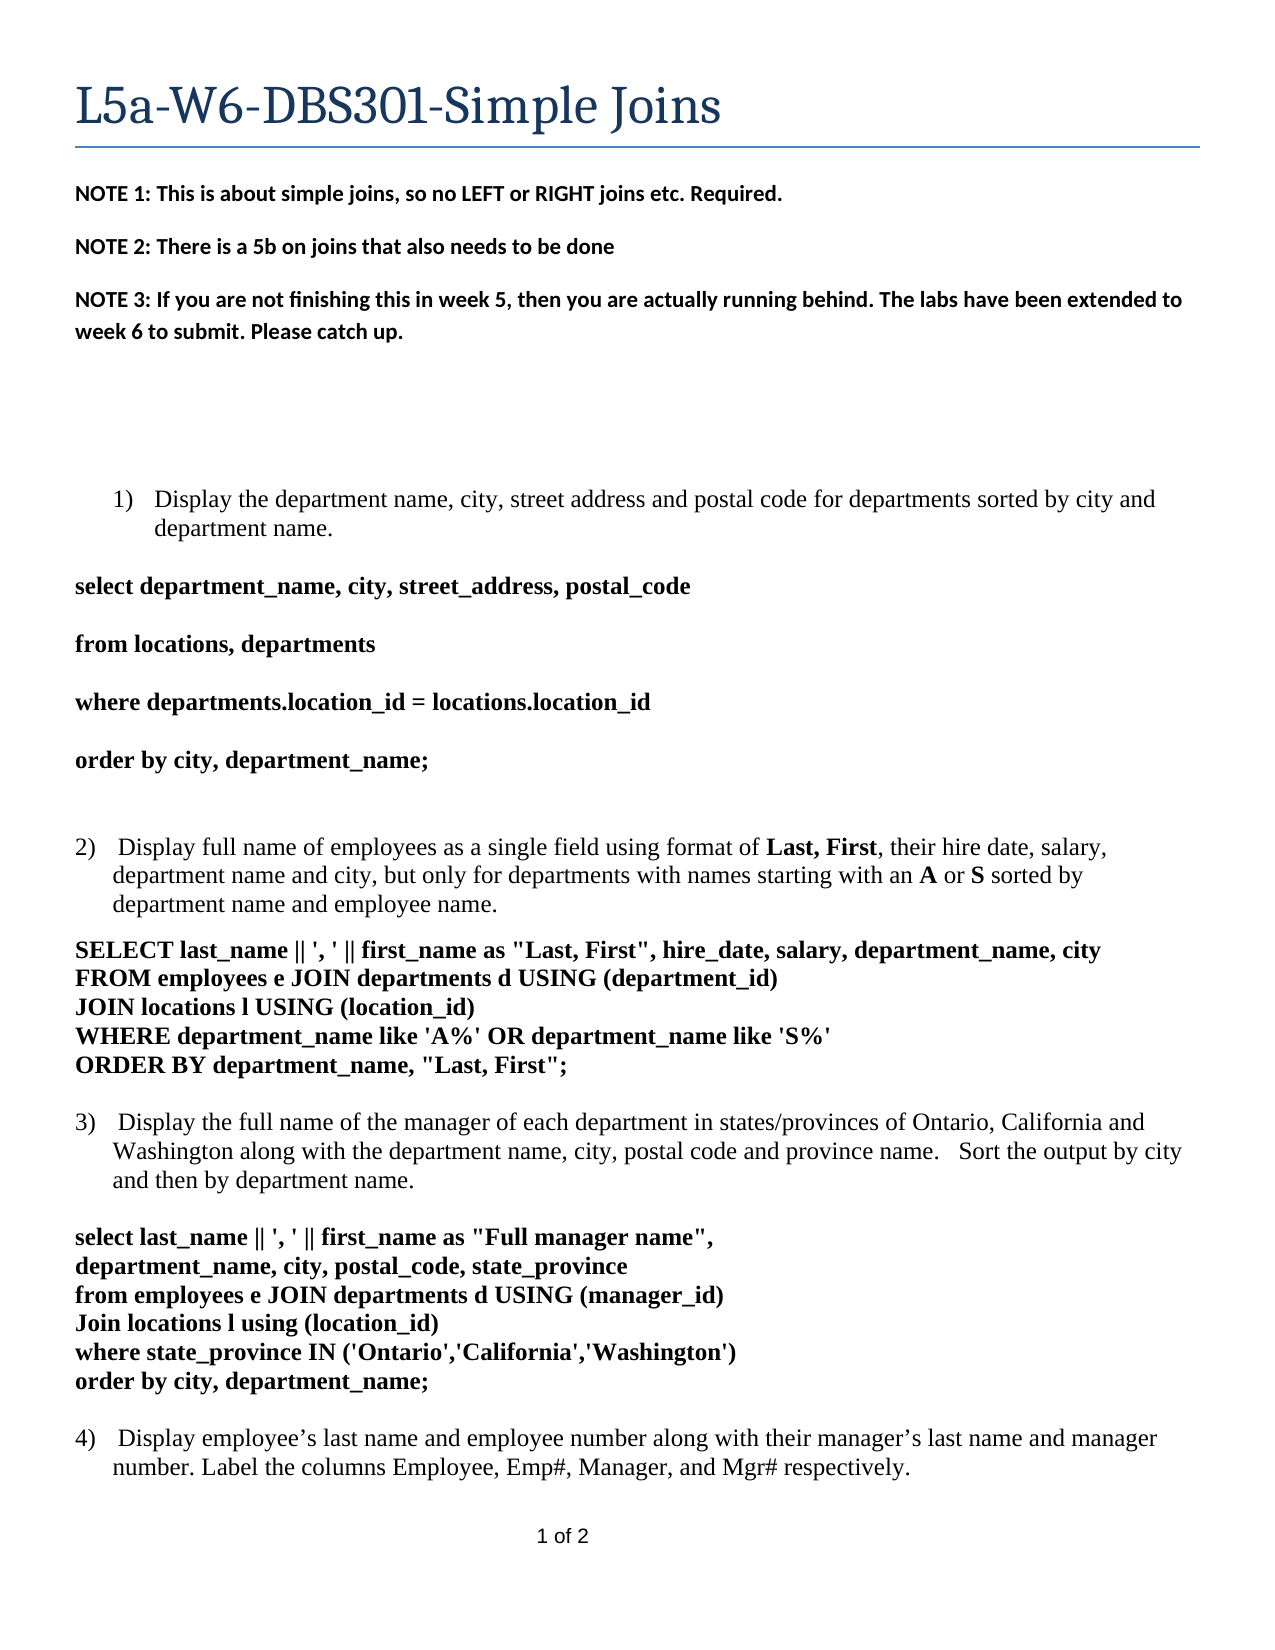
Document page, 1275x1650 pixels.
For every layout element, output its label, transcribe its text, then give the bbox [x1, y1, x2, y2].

list Display the department name, city, street address and postal code for departments sorted by city and department name. [112, 484, 1200, 542]
text where departments.location_id = locations.location_id [75, 687, 1200, 716]
text ORDER BY department_name, "Last, First"; [75, 1050, 1200, 1078]
text NOTE 2: There is a 5b on joins that also needs to be done [75, 232, 1200, 260]
text WHERE department_name like 'A%' OR department_name like 'S%' [75, 1021, 1200, 1050]
text select last_name || ', ' || first_name as "Full manager name", [75, 1222, 1200, 1251]
text order by city, department_name; [75, 745, 1200, 774]
text 2) Display full name of employees as a single field using format of Last, First, their hire date, salary, department name and city, but only for departments with names starting with an A or S sorted by department name and employee name. [75, 832, 1200, 918]
text JOIN locations l USING (location_id) [75, 992, 1200, 1021]
text 4) Display employee’s last name and employee number along with their manager’s last name and manager number. Label the columns Employee, Emp#, Manager, and Mgr# respectively. [75, 1423, 1200, 1481]
text where state_province IN ('Ontario','California','Washington') [75, 1337, 1200, 1366]
text select department_name, city, street_address, postal_code [75, 571, 1200, 600]
title L5a-W6-DBS301-Simple Joins [75, 75, 1200, 146]
text NOTE 1: This is about simple joins, so no LEFT or RIGHT joins etc. Required. [75, 179, 1200, 207]
text FROM employees e JOIN departments d USING (department_id) [75, 963, 1200, 992]
text order by city, department_name; [75, 1366, 1200, 1395]
text 3) Display the full name of the manager of each department in states/provinces of Ontario, California and Washington along with the department name, city, postal code and province name. Sort the output by city and then by department name. [75, 1107, 1200, 1193]
text from employees e JOIN departments d USING (manager_id) [75, 1280, 1200, 1308]
text from locations, departments [75, 629, 1200, 658]
text NOTE 3: If you are not finishing this in week 5, then you are actually running behind. The labs have been extended to week 6 to submit. Please catch up. [75, 285, 1200, 345]
text department_name, city, postal_code, state_province [75, 1251, 1200, 1280]
text SELECT last_name || ', ' || first_name as "Last, First", hire_date, salary, department_name, city [75, 935, 1200, 963]
text Join locations l using (location_id) [75, 1308, 1200, 1337]
